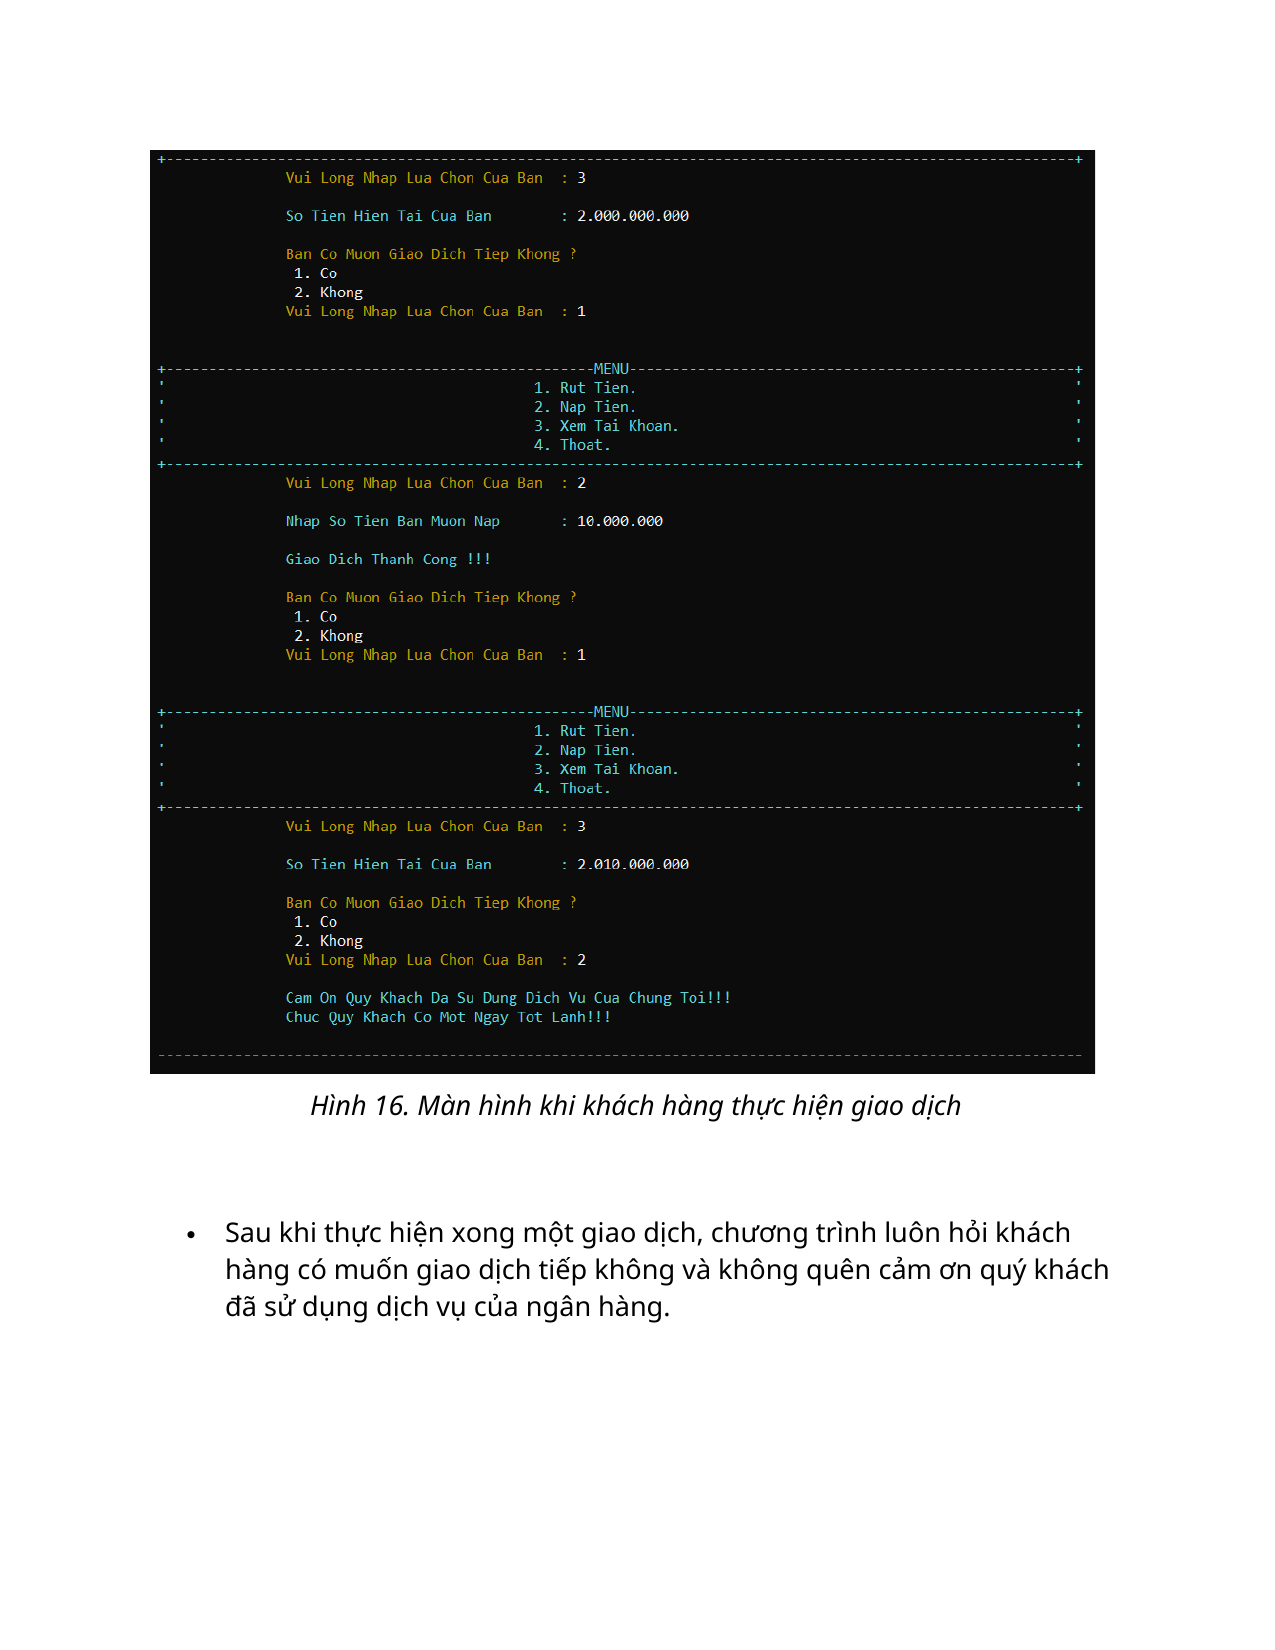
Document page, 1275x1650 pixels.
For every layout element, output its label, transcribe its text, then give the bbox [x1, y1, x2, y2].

picture [150, 150, 1096, 1074]
list Sau khi thực hiện xong một giao dịch, chương trình luôn hỏi khách hàng có muốn giao dịch tiếp không và không quên cảm ơn quý khách đã sử dụng dịch vụ của ngân hàng. [187, 1213, 1125, 1324]
text Hình 16. Màn hình khi khách hàng thực hiện giao dịch [150, 1086, 1125, 1123]
